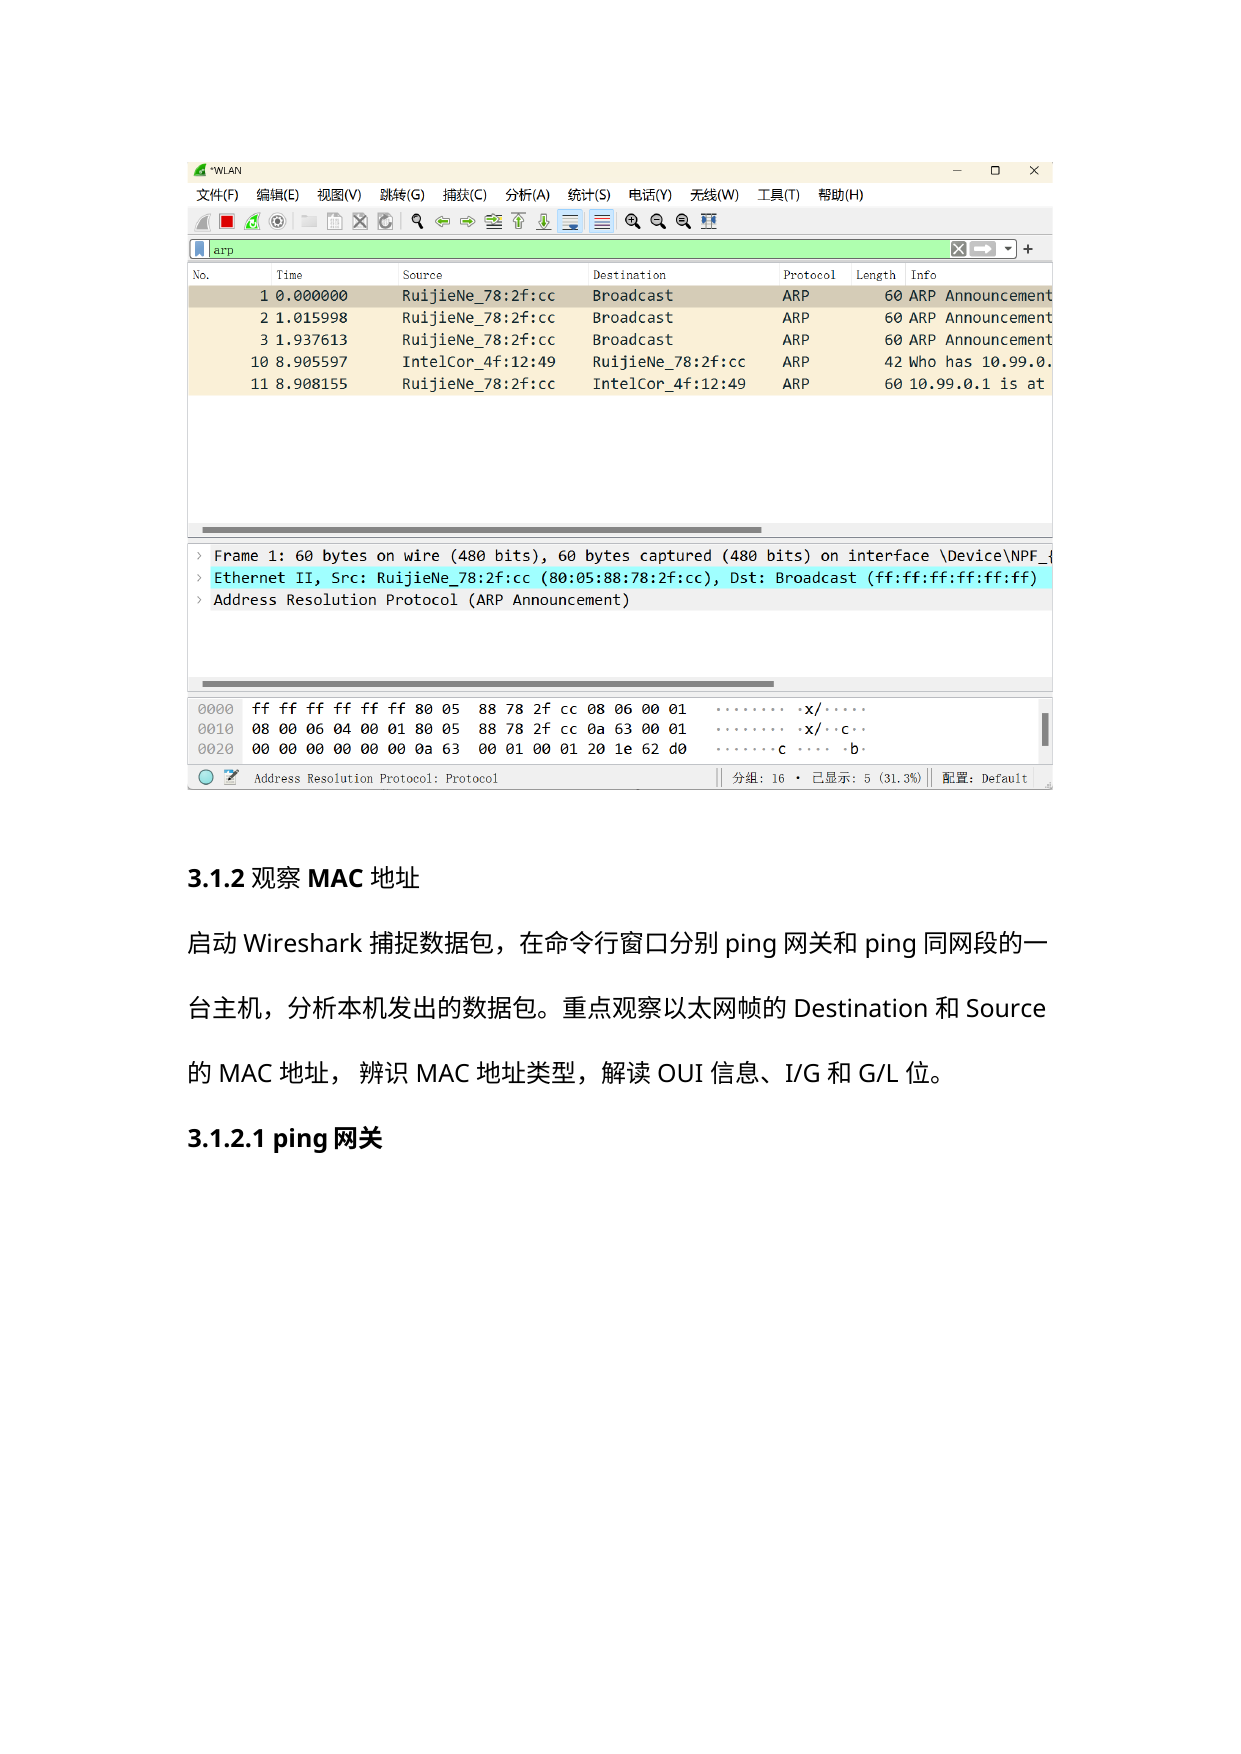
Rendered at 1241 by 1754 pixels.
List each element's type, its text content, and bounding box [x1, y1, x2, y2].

text 启动 Wireshark 捕捉数据包，在命令行窗口分别 ping 网关和 ping 同网段的一台主机，分析本机发出的数据包。重点观察以太网帧的 Destination 和 Source 的 MAC 地址， 辨识 MAC 地址类型，解读 OUI 信息、I/G 和 G/L 位。 [187, 909, 1053, 1104]
picture [187, 162, 1053, 790]
text 3.1.2 观察 MAC 地址 [187, 844, 1053, 909]
text 3.1.2.1 ping网关 [187, 1104, 1053, 1169]
